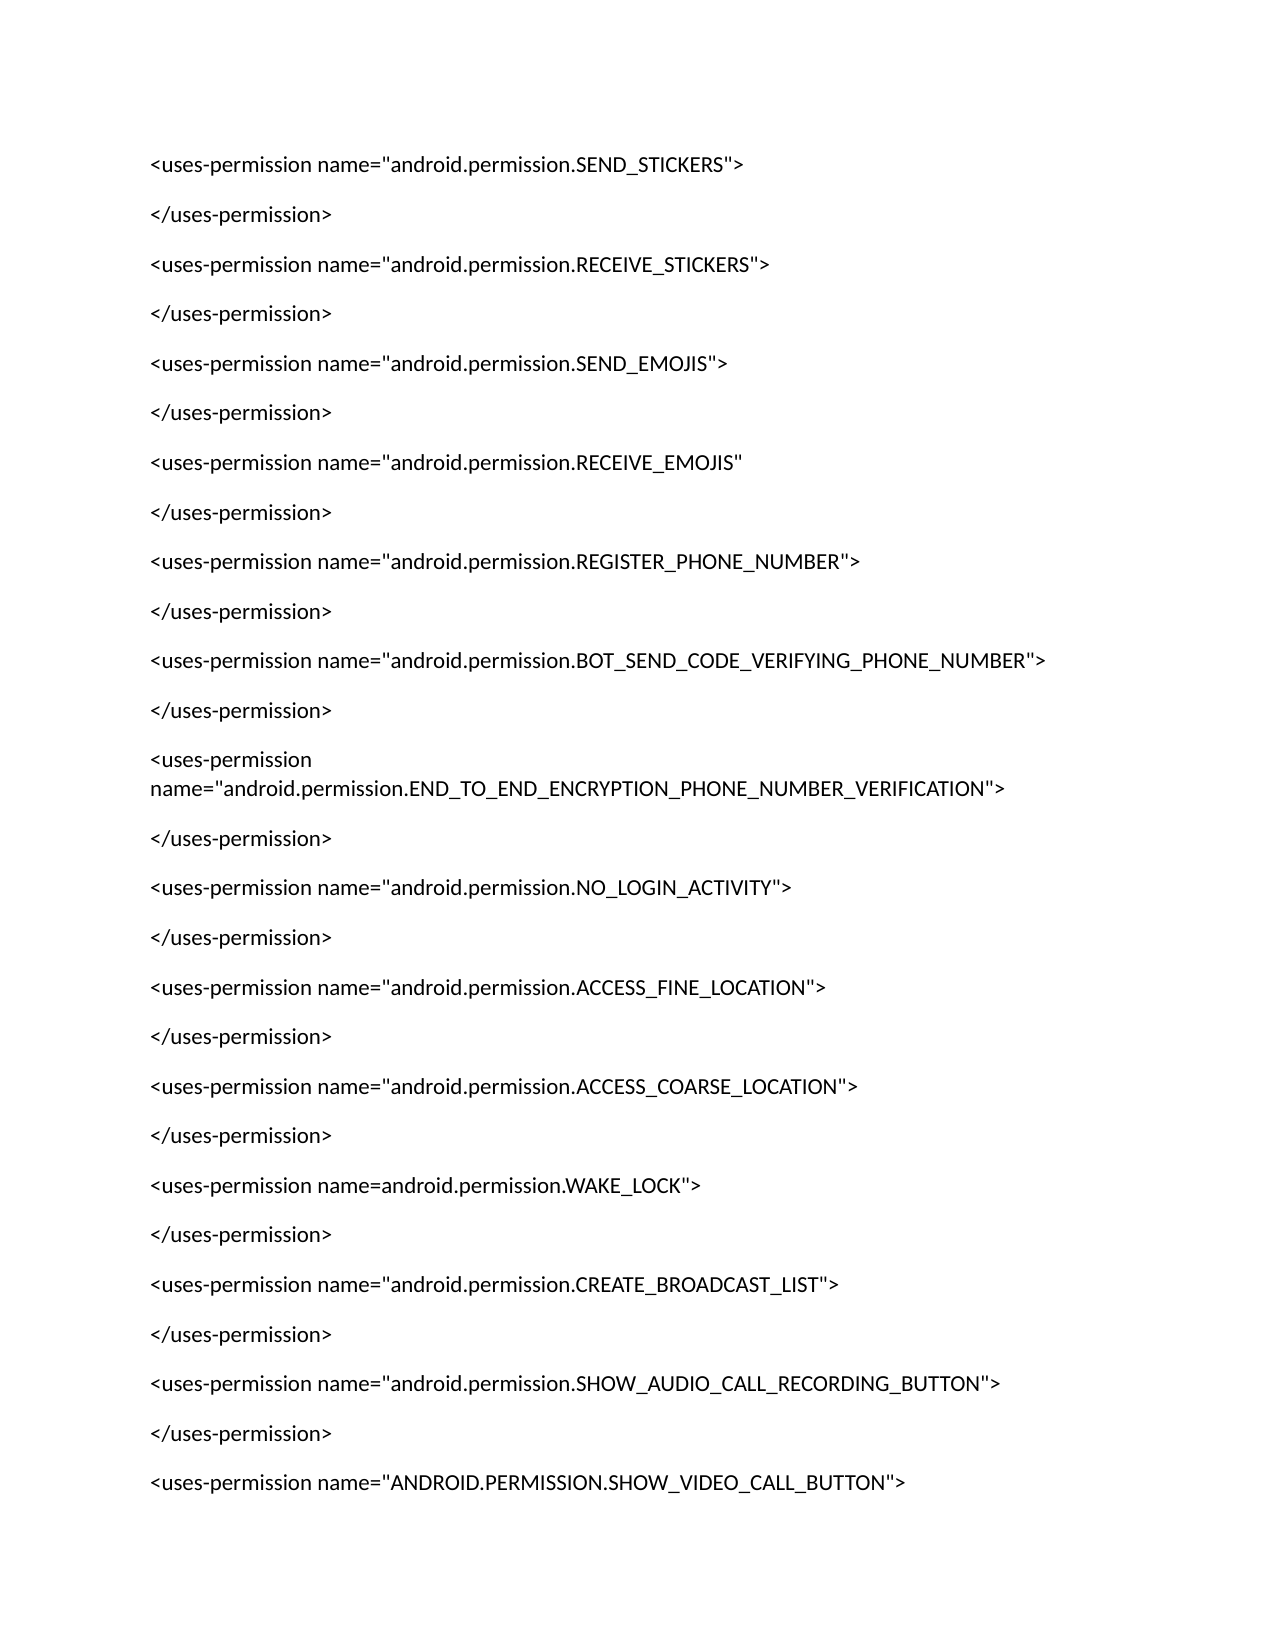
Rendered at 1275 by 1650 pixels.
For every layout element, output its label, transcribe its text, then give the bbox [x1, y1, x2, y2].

text </uses-permission> [150, 1022, 1125, 1050]
text <uses-permission name="android.permission.SEND_EMOJIS"> [150, 348, 1125, 377]
text </uses-permission> [150, 199, 1125, 228]
text </uses-permission> [150, 823, 1125, 852]
text <uses-permission name="android.permission.REGISTER_PHONE_NUMBER"> [150, 547, 1125, 575]
text </uses-permission> [150, 1319, 1125, 1348]
text <uses-permission name="android.permission.SHOW_AUDIO_CALL_RECORDING_BUTTON"> [150, 1369, 1125, 1397]
text </uses-permission> [150, 398, 1125, 427]
text <uses-permission name="android.permission.RECEIVE_STICKERS"> [150, 249, 1125, 278]
text <uses-permission name="android.permission.ACCESS_COARSE_LOCATION"> [150, 1071, 1125, 1100]
text <uses-permission name="android.permission.SEND_STICKERS"> [150, 150, 1125, 179]
text </uses-permission> [150, 1220, 1125, 1249]
text </uses-permission> [150, 299, 1125, 327]
text <uses-permission name="android.permission.CREATE_BROADCAST_LIST"> [150, 1269, 1125, 1298]
text <uses-permission name="android.permission.RECEIVE_EMOJIS" [150, 447, 1125, 476]
text <uses-permission name="android.permission.ACCESS_FINE_LOCATION"> [150, 972, 1125, 1001]
text <uses-permission name="ANDROID.PERMISSION.SHOW_VIDEO_CALL_BUTTON"> [150, 1468, 1125, 1497]
text </uses-permission> [150, 596, 1125, 625]
text </uses-permission> [150, 922, 1125, 951]
text <uses-permission name="android.permission.BOT_SEND_CODE_VERIFYING_PHONE_NUMBER"> [150, 646, 1125, 674]
text </uses-permission> [150, 1418, 1125, 1447]
text <uses-permission name=android.permission.WAKE_LOCK"> [150, 1170, 1125, 1199]
text <uses-permission name="android.permission.NO_LOGIN_ACTIVITY"> [150, 873, 1125, 902]
text <uses-permission name="android.permission.END_TO_END_ENCRYPTION_PHONE_NUMBER_VERIFICATION"> [150, 745, 1125, 802]
text </uses-permission> [150, 695, 1125, 724]
text </uses-permission> [150, 1121, 1125, 1149]
text </uses-permission> [150, 497, 1125, 526]
